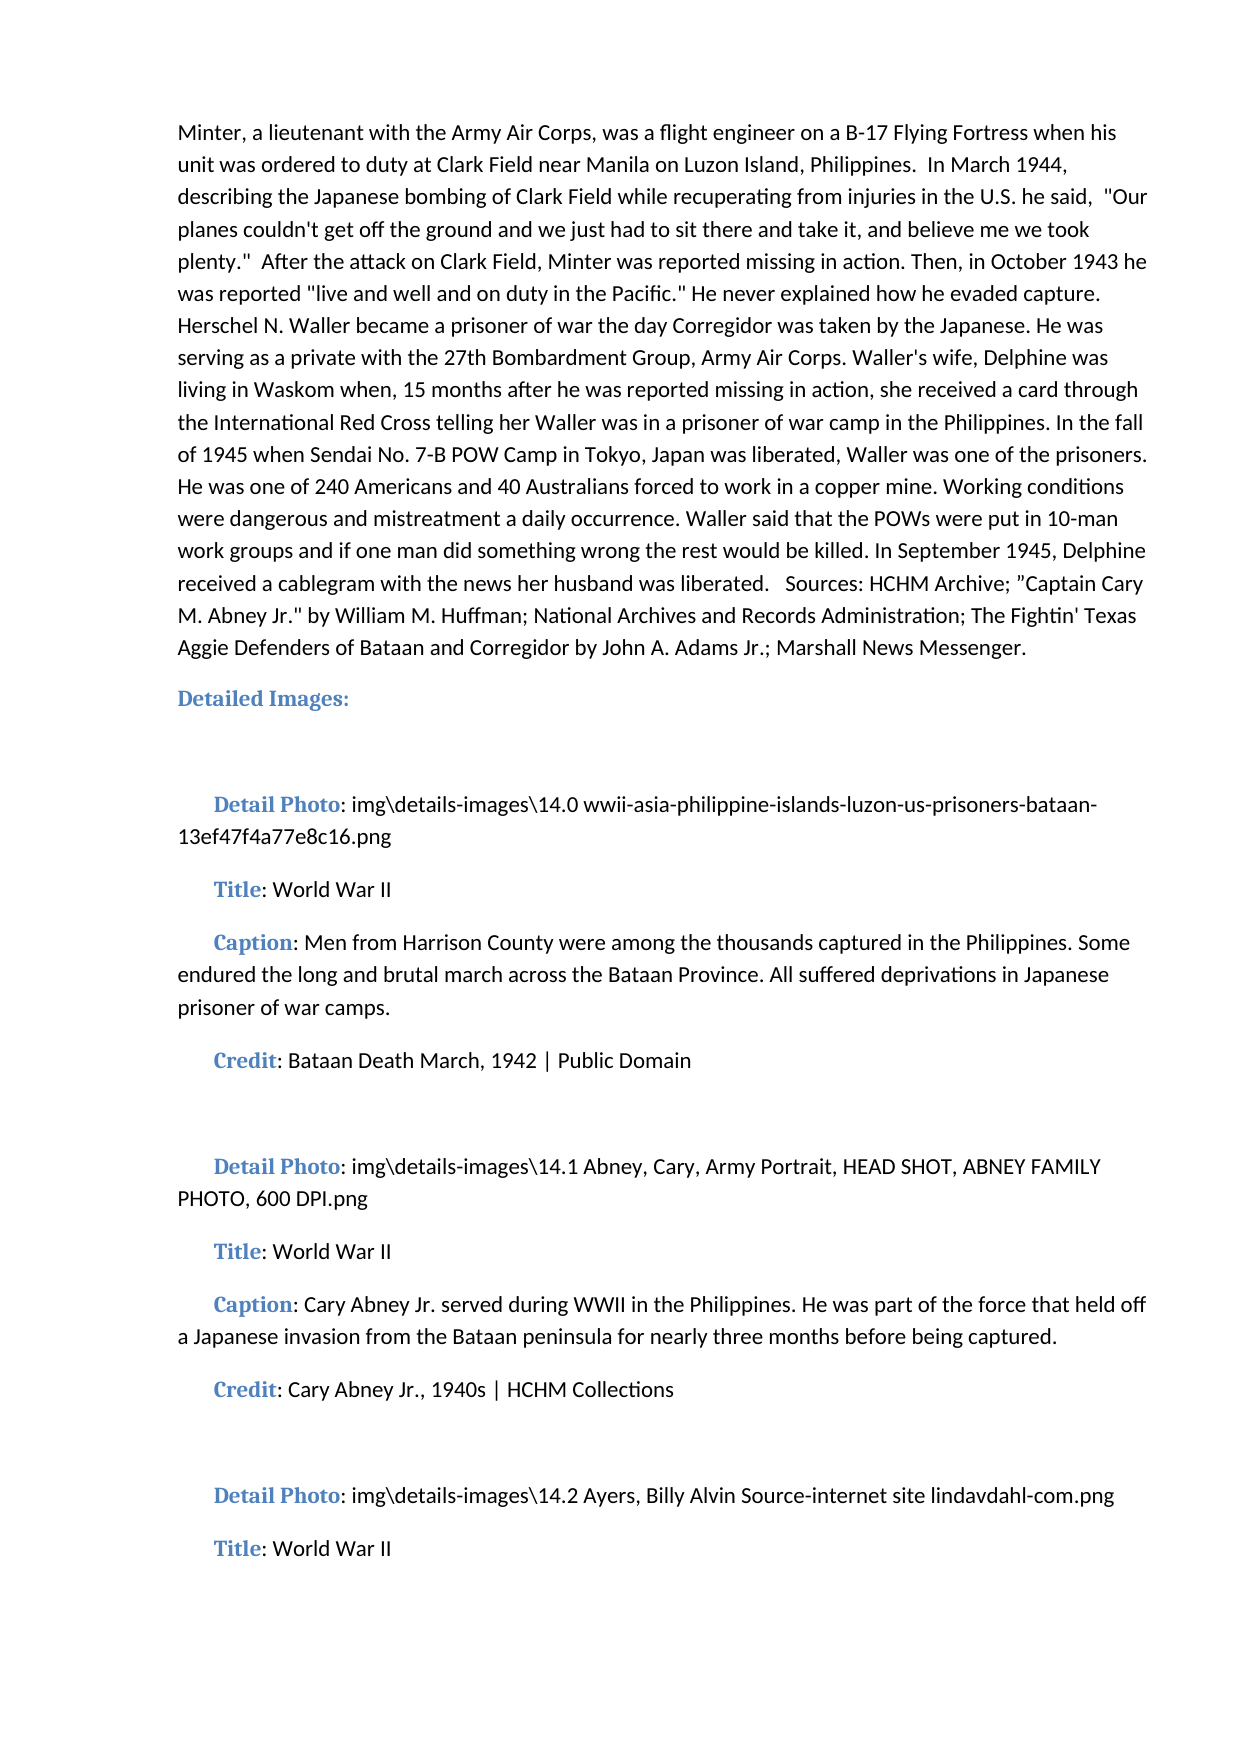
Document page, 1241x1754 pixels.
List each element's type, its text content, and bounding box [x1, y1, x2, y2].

text Caption: Men from Harrison County were among the thousands captured in the Philippines. Some endured the long and brutal march across the Bataan Province. All suffered deprivations in Japanese prisoner of war camps. [177, 928, 1152, 1021]
text Title: World War II [177, 875, 1152, 903]
text Detail Photo: img\details-images\14.0 wwii-asia-philippine-islands-luzon-us-prisoners-bataan-13ef47f4a77e8c16.png [177, 790, 1152, 850]
text Credit: Bataan Death March, 1942 | Public Domain [177, 1046, 1152, 1074]
text Detailed Images: [177, 686, 1152, 712]
text Detail Photo: img\details-images\14.2 Ayers, Billy Alvin Source-internet site lindavdahl-com.png [177, 1481, 1152, 1509]
text Caption: Cary Abney Jr. served during WWII in the Philippines. He was part of the force that held off a Japanese invasion from the Bataan peninsula for nearly three months before being captured. [177, 1290, 1152, 1350]
text Title: World War II [177, 1534, 1152, 1562]
text Detail Photo: img\details-images\14.1 Abney, Cary, Army Portrait, HEAD SHOT, ABNEY FAMILY PHOTO, 600 DPI.png [177, 1152, 1152, 1212]
text Title: World War II [177, 1237, 1152, 1265]
text Credit: Cary Abney Jr., 1940s | HCHM Collections [177, 1375, 1152, 1403]
